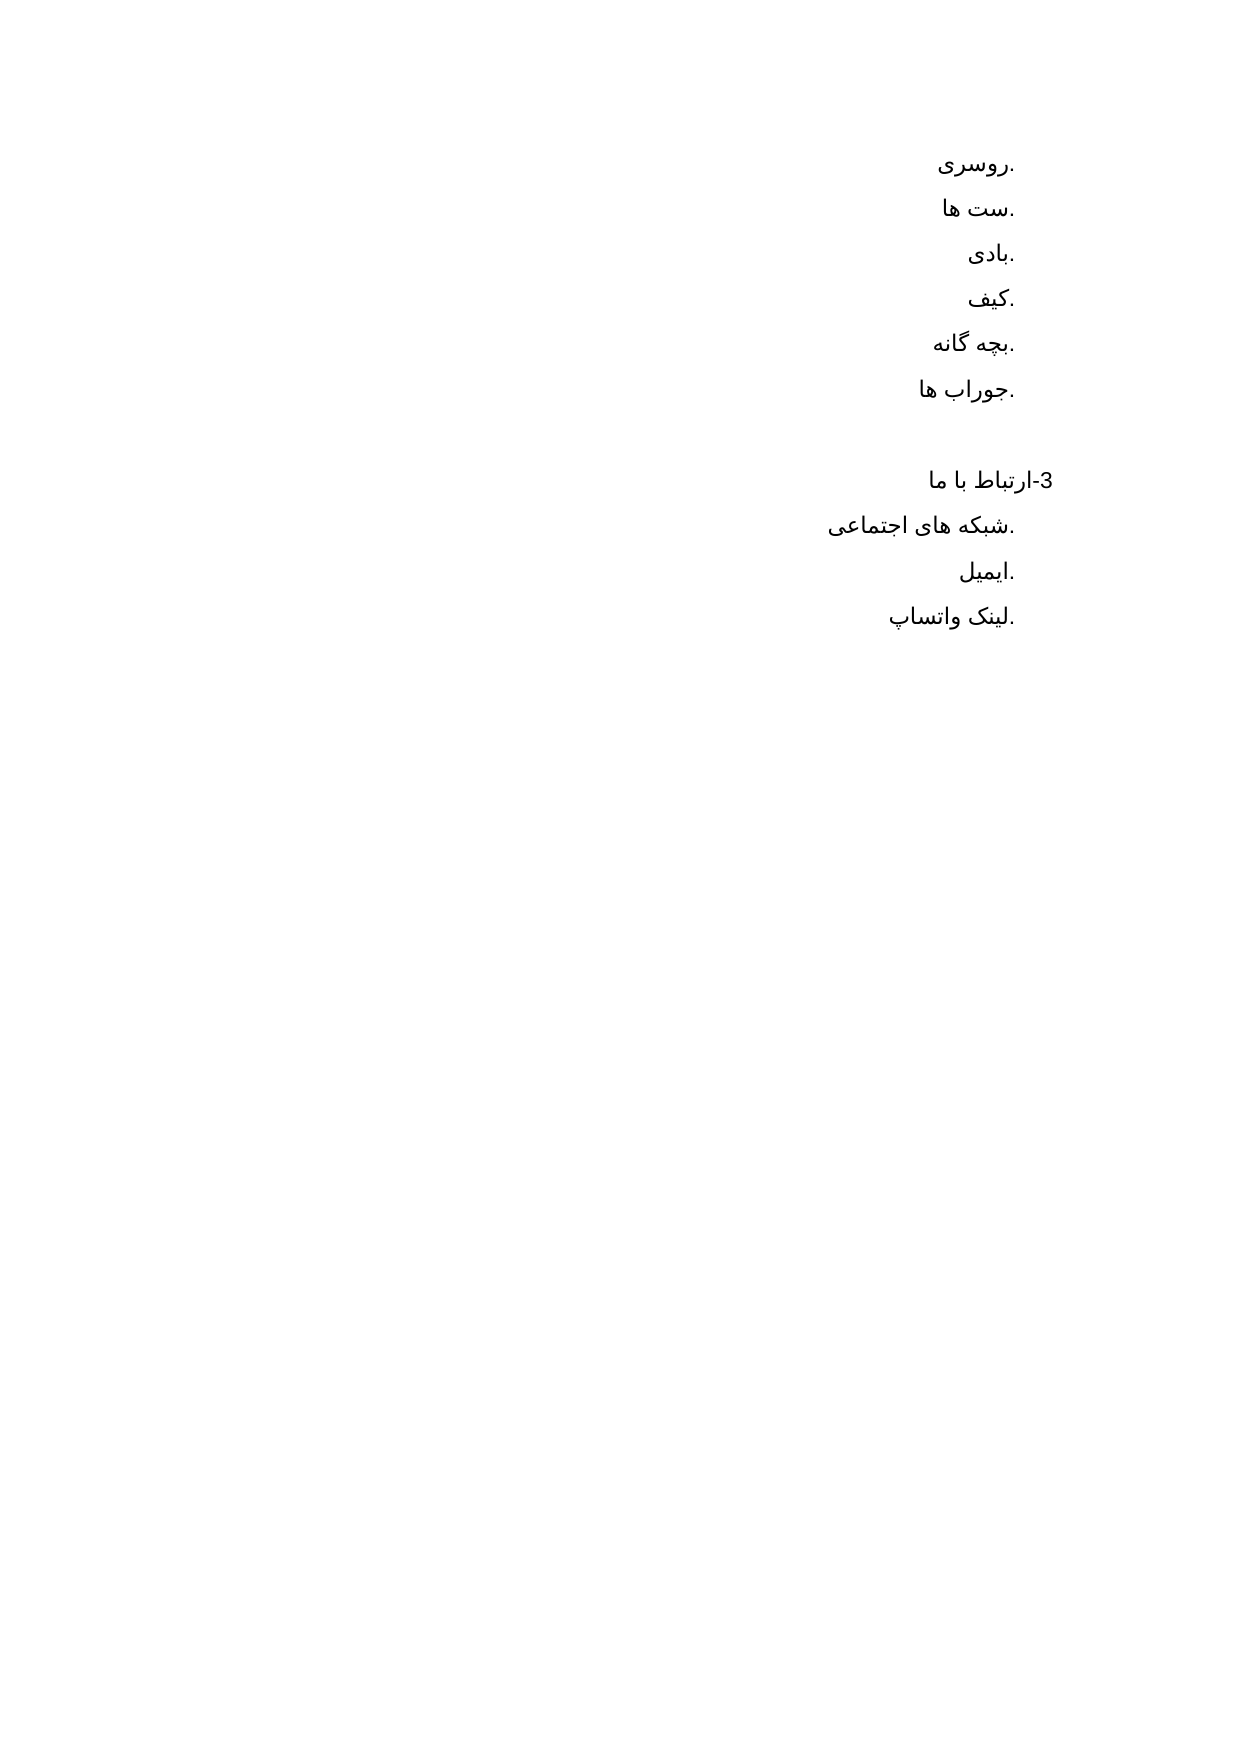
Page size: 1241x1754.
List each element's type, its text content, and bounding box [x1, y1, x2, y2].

text .ایمیل [150, 558, 1053, 584]
text .روسری [150, 150, 1053, 176]
text .بادی [150, 240, 1053, 267]
text .جوراب ها [150, 376, 1053, 402]
text .لینک واتساپ [150, 603, 1053, 629]
text .شبکه های اجتماعی [150, 512, 1053, 539]
text .ست ها [150, 195, 1053, 221]
text .بچه گانه [150, 330, 1053, 357]
text .کیف [150, 285, 1053, 312]
text 3-ارتباط با ما [150, 467, 1053, 494]
